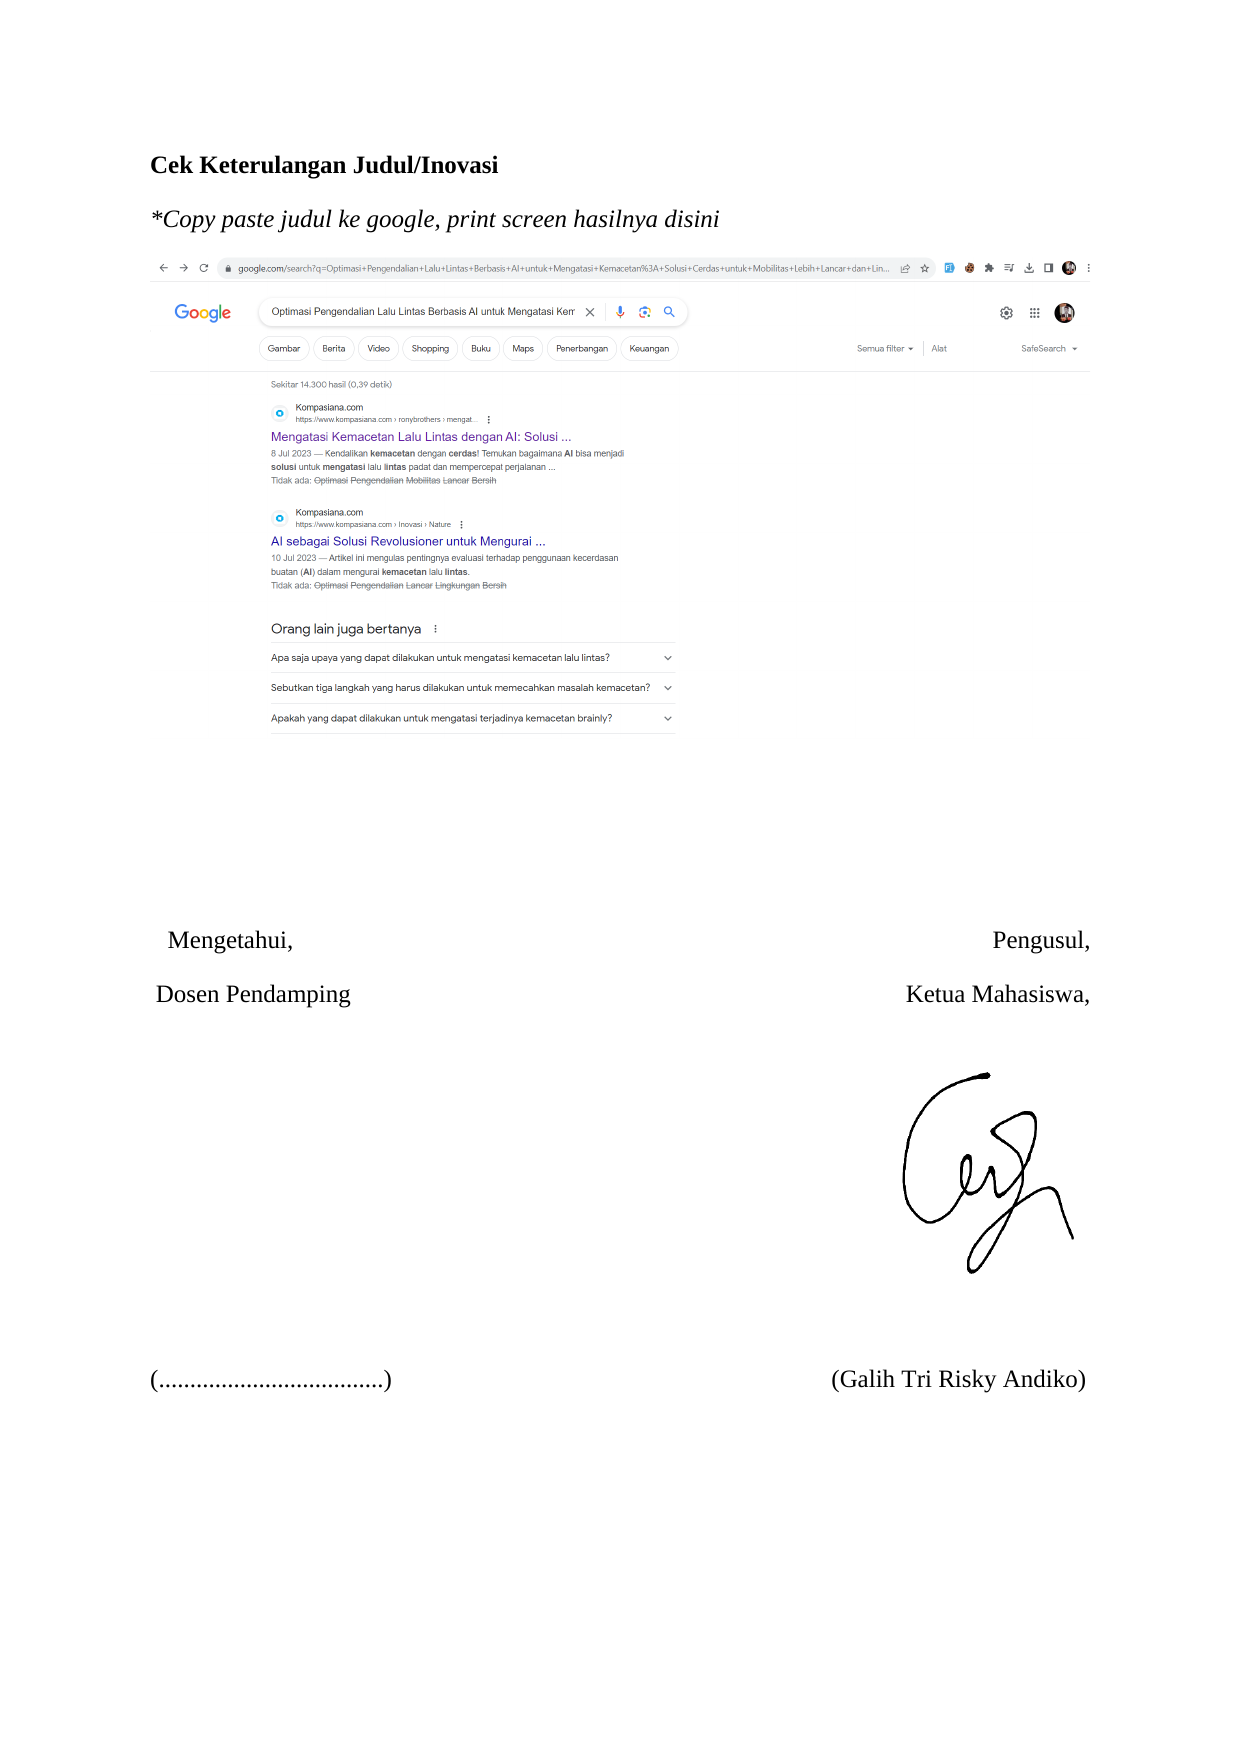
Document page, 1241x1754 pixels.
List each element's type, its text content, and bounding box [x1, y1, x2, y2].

text Mengetahui, Pengusul, [150, 925, 1090, 954]
picture [150, 257, 1091, 739]
text *Copy paste judul ke google, print screen hasilnya disini [150, 204, 1090, 233]
text Dosen Pendamping Ketua Mahasiswa, [150, 979, 1090, 1008]
picture [840, 1054, 1138, 1281]
text (....................................) (Galih Tri Risky Andiko) [150, 1364, 1090, 1392]
text Cek Keterulangan Judul/Inovasi [150, 150, 1090, 179]
